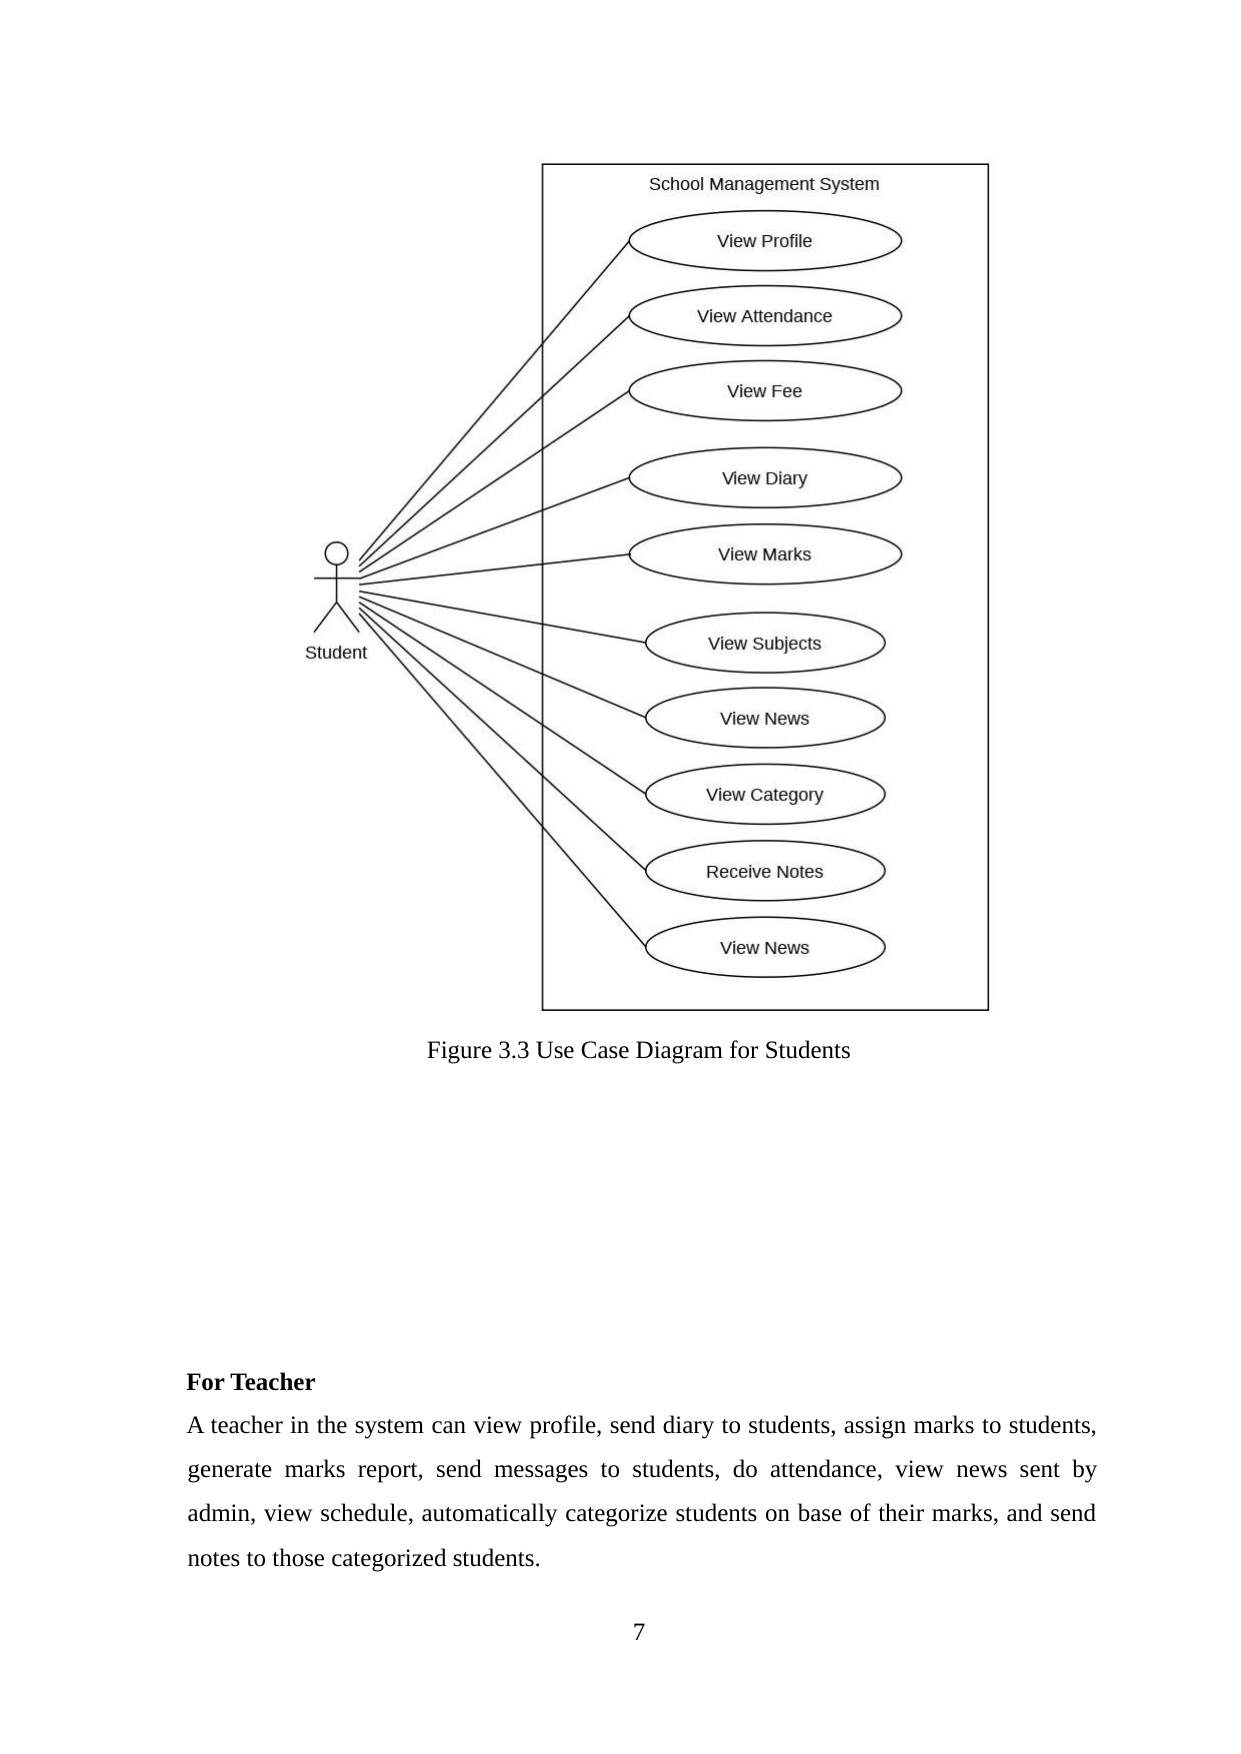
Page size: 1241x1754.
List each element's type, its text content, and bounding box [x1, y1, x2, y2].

subtitle Figure 3.3 Use Case Diagram for Students [187, 1035, 1090, 1064]
text A teacher in the system can view profile, send diary to students, assign marks to students, generate marks report, send messages to students, do attendance, view news sent by admin, view schedule, automatically categorize students on base of their marks, and send notes to those categorized students. [186, 1410, 1098, 1571]
text For Teacher [186, 1367, 1098, 1395]
picture [289, 150, 1002, 1022]
